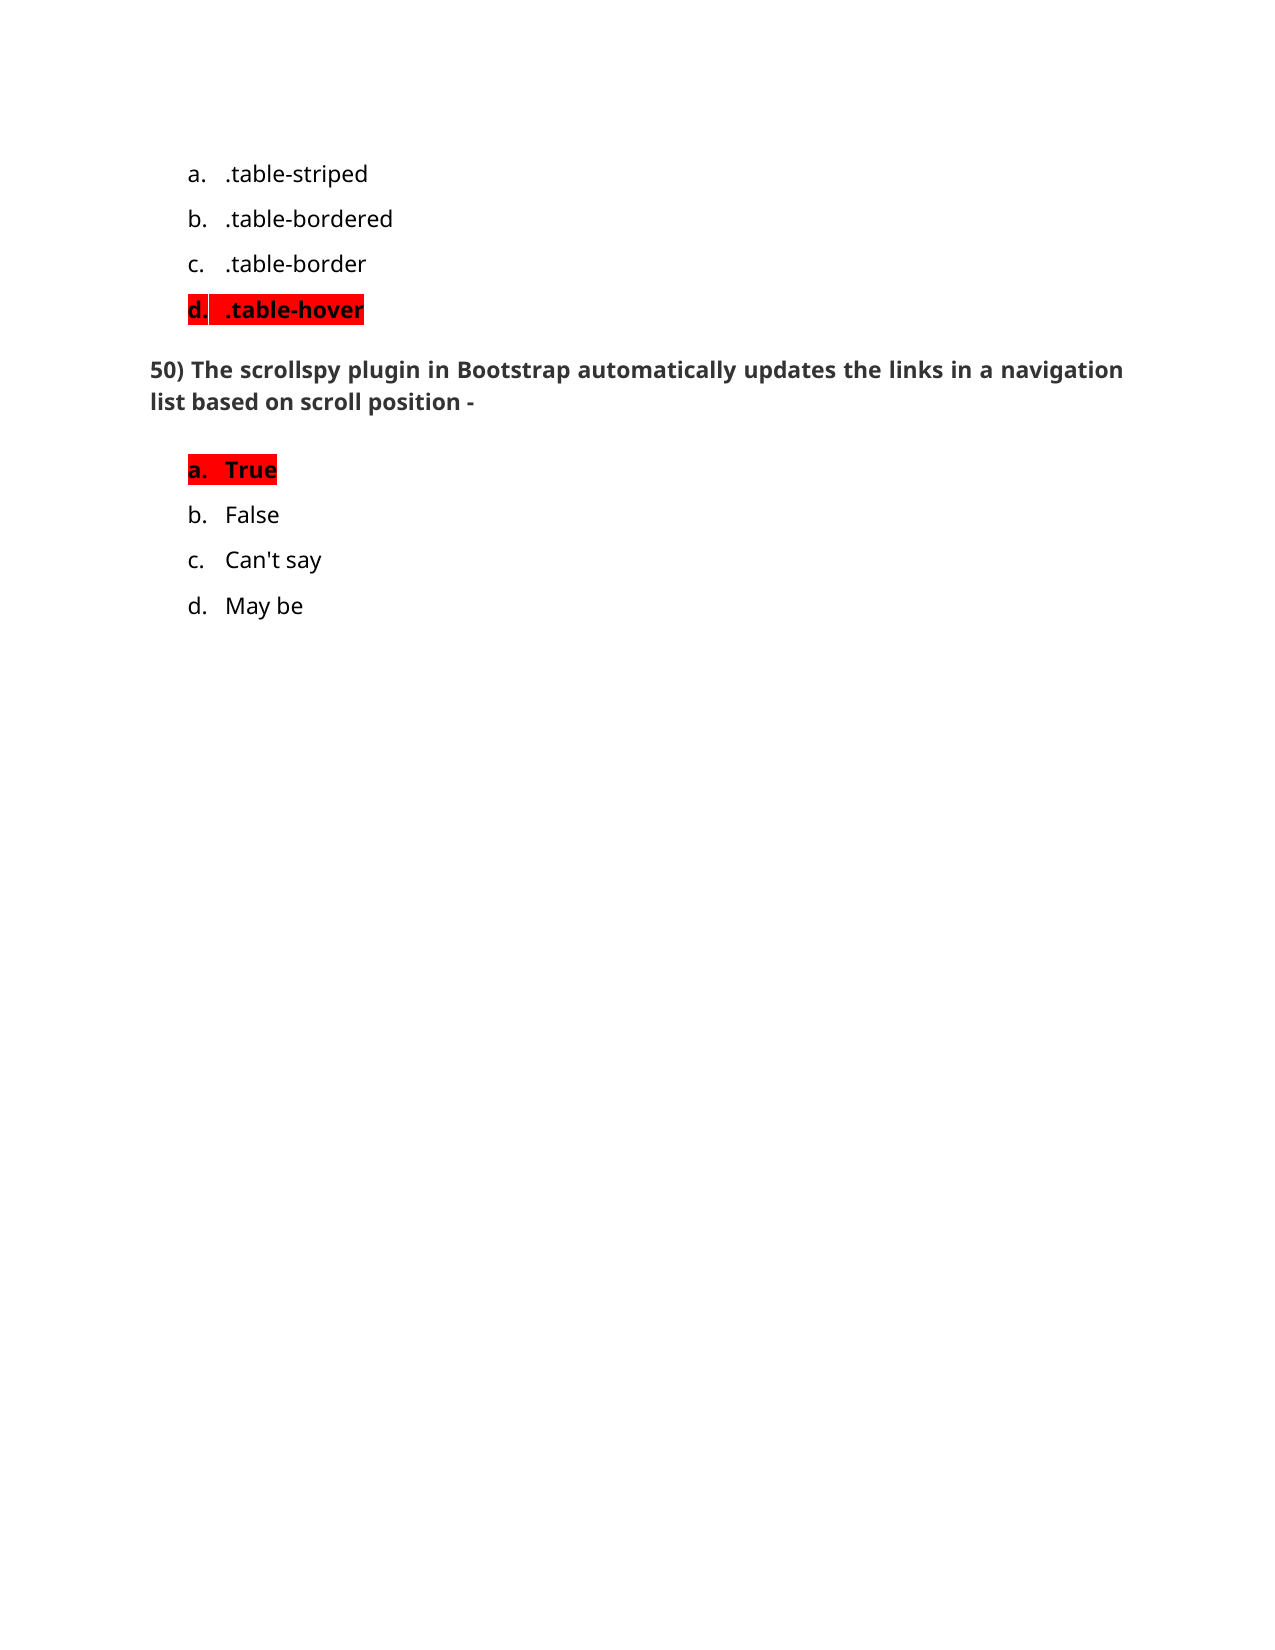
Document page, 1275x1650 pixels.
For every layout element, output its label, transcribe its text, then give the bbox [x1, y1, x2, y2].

list .table-hover [187, 286, 1125, 325]
list True [187, 446, 1125, 485]
list .table-border [187, 241, 1125, 280]
text 50) The scrollspy plugin in Bootstrap automatically updates the links in a navigation list based on scroll position - [150, 354, 1125, 417]
list .table-striped [187, 150, 1125, 189]
list .table-bordered [187, 195, 1125, 234]
list False [187, 491, 1125, 530]
list May be [187, 582, 1125, 621]
list Can't say [187, 536, 1125, 576]
